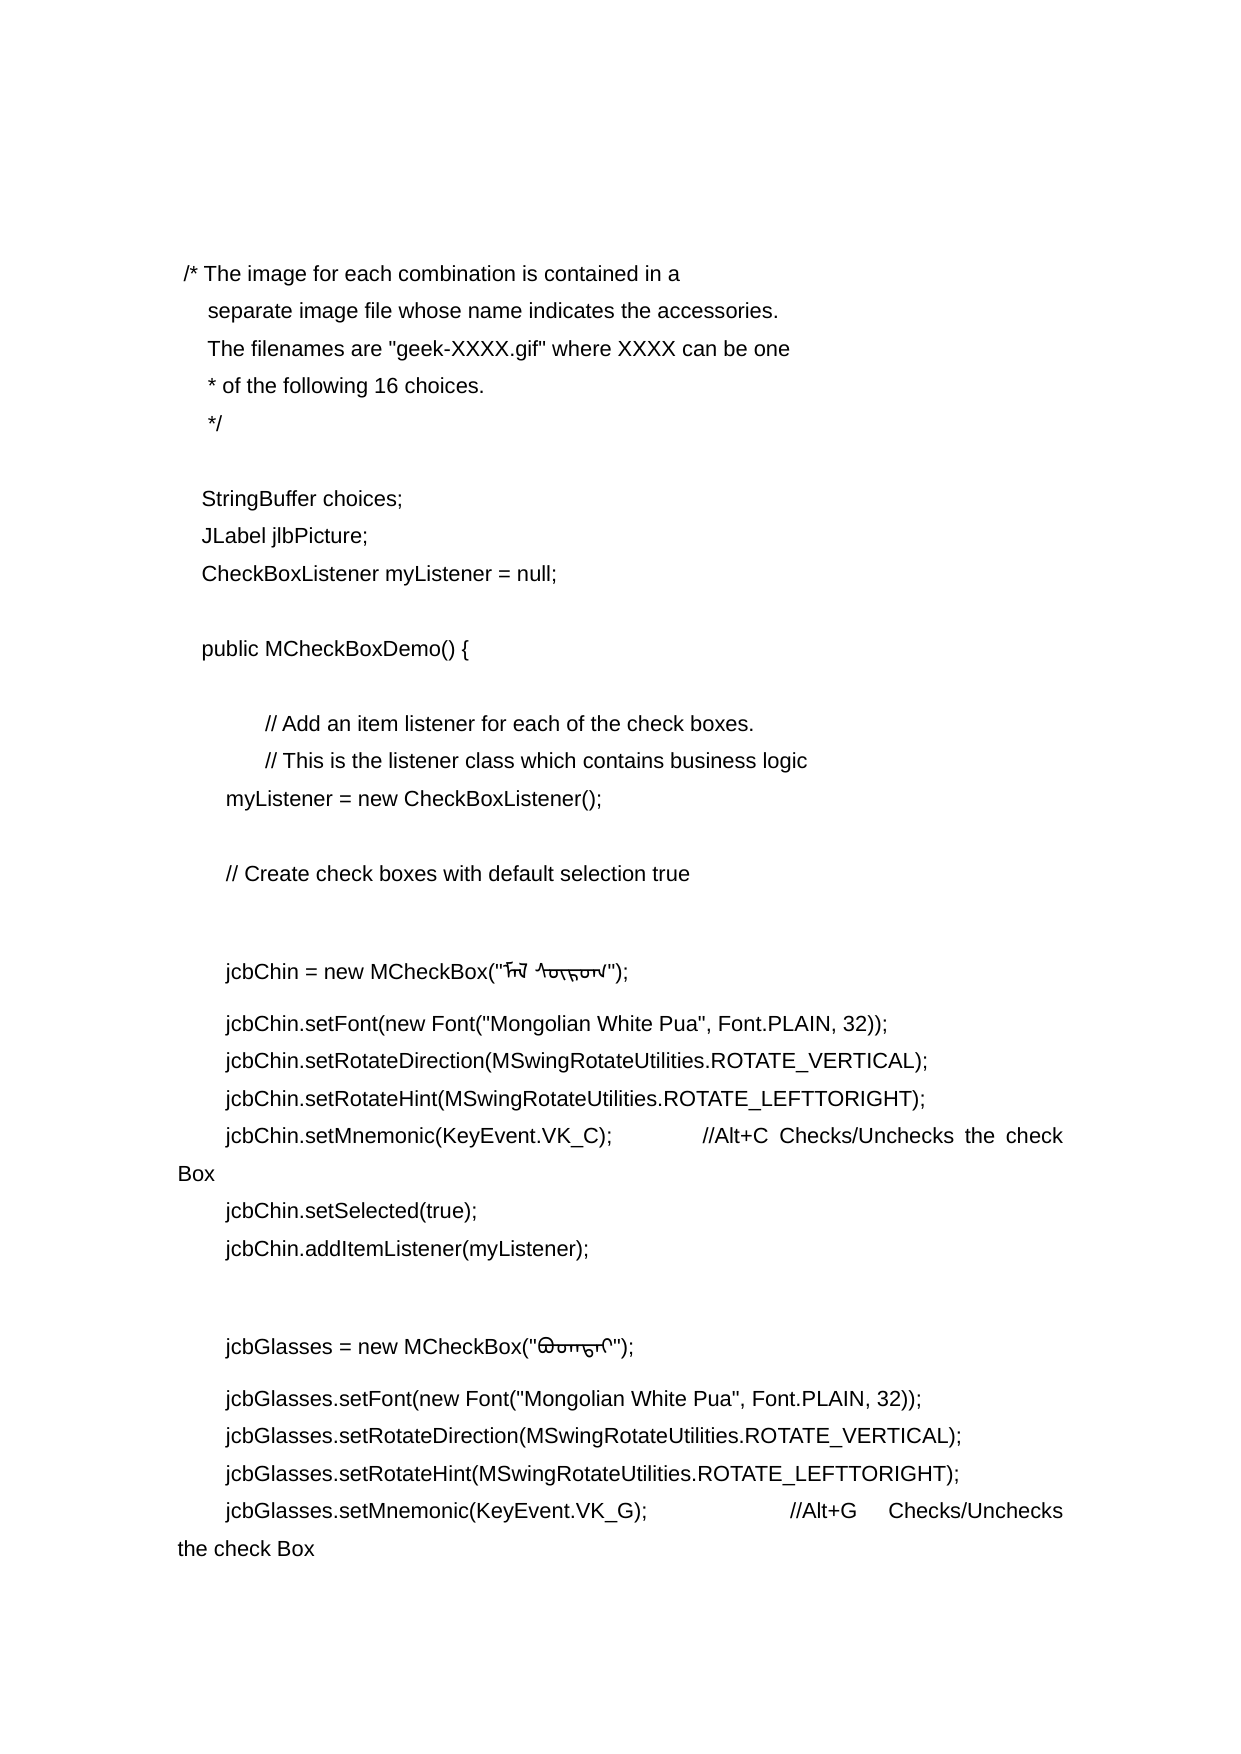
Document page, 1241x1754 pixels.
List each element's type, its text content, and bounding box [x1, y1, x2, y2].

text jcbChin.setFont(new Font("Mongolian White Pua", Font.PLAIN, 32)); [177, 1004, 1063, 1042]
text myListener = new CheckBoxListener(); [177, 779, 1063, 817]
text jcbGlasses.setRotateDirection(MSwingRotateUtilities.ROTATE_VERTICAL); [177, 1417, 1063, 1454]
text jcbChin.setMnemonic(KeyEvent.VK_C); //Alt+C Checks/Unchecks the check Box [177, 1117, 1063, 1192]
text jcbChin.setRotateDirection(MSwingRotateUtilities.ROTATE_VERTICAL); [177, 1042, 1063, 1079]
text * of the following 16 choices. [177, 367, 1063, 404]
text public MCheckBoxDemo() { [177, 629, 1063, 667]
text // Add an item listener for each of the check boxes. [177, 704, 1063, 742]
text separate image file whose name indicates the accessories. [177, 292, 1063, 329]
text jcbGlasses = new MCheckBox("ᠪᠣᠳᠠᠲᠠᠢ"); [177, 1304, 1063, 1379]
text jcbChin.setRotateHint(MSwingRotateUtilities.ROTATE_LEFTTORIGHT); [177, 1079, 1063, 1117]
text // Create check boxes with default selection true [177, 854, 1063, 892]
text jcbGlasses.setFont(new Font("Mongolian White Pua", Font.PLAIN, 32)); [177, 1379, 1063, 1417]
text jcbChin = new MCheckBox("ᠮᠠᠯ ᠰᠦᠷᠦᠭ᠌"); [177, 929, 1063, 1004]
text */ [177, 404, 1063, 442]
text jcbGlasses.setMnemonic(KeyEvent.VK_G); //Alt+G Checks/Unchecks the check Box [177, 1492, 1063, 1567]
text JLabel jlbPicture; [177, 517, 1063, 554]
text jcbGlasses.setRotateHint(MSwingRotateUtilities.ROTATE_LEFTTORIGHT); [177, 1454, 1063, 1492]
text CheckBoxListener myListener = null; [177, 554, 1063, 592]
text jcbChin.addItemListener(myListener); [177, 1229, 1063, 1267]
text /* The image for each combination is contained in a [177, 254, 1063, 292]
text StringBuffer choices; [177, 479, 1063, 517]
text jcbChin.setSelected(true); [177, 1192, 1063, 1229]
text The filenames are "geek-XXXX.gif" where XXXX can be one [177, 329, 1063, 367]
text // This is the listener class which contains business logic [177, 742, 1063, 779]
